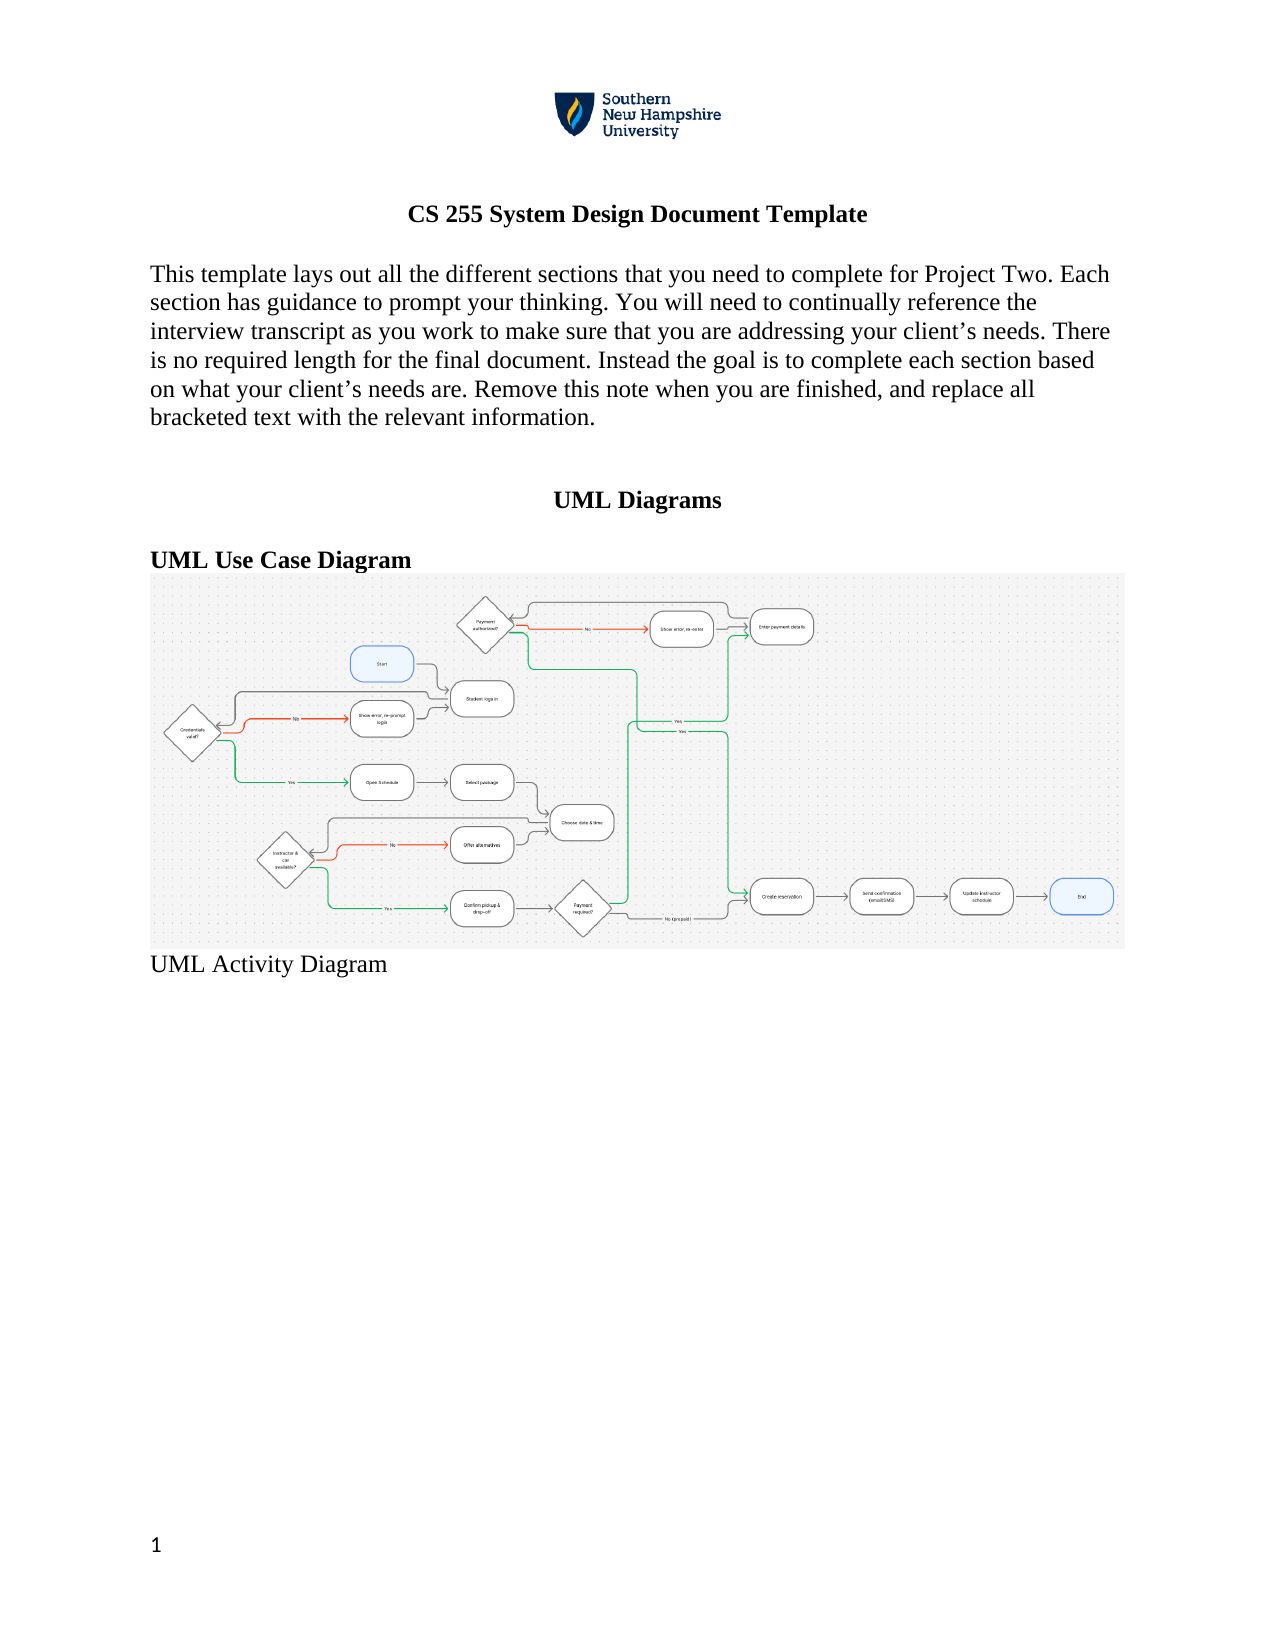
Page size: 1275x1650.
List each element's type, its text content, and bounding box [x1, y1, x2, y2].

text UML Activity Diagram [150, 949, 1125, 978]
picture [150, 573, 1125, 949]
text This template lays out all the different sections that you need to complete for Project Two. Each section has guidance to prompt your thinking. You will need to continually reference the interview transcript as you work to make sure that you are addressing your client’s needs. There is no required length for the final document. Instead the goal is to complete each section based on what your client’s needs are. Remove this note when you are finished, and replace all bracketed text with the relevant information. [150, 259, 1125, 431]
subtitle UML Diagrams [150, 485, 1125, 514]
picture [546, 75, 729, 154]
subtitle CS 255 System Design Document Template [150, 199, 1125, 228]
subtitle UML Use Case Diagram [150, 545, 1125, 573]
